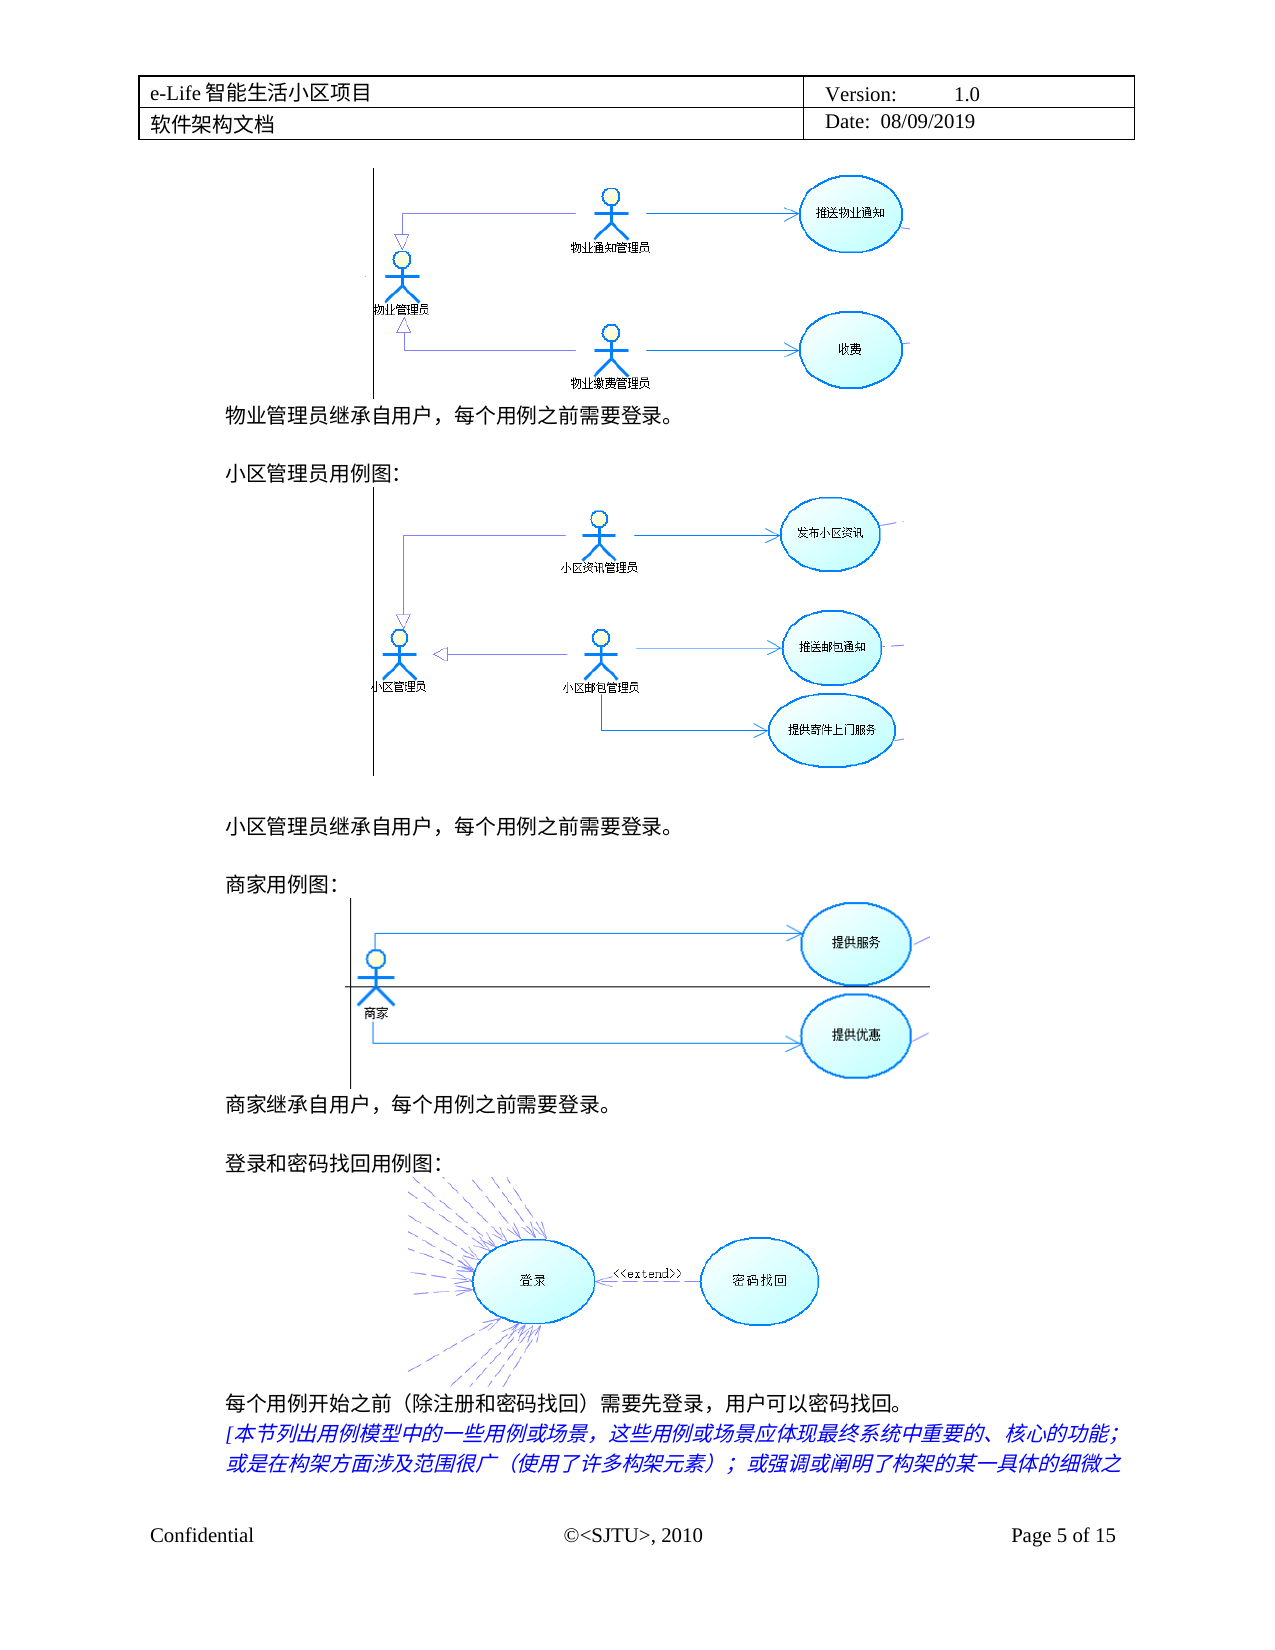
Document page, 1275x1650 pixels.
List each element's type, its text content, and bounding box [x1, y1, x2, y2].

picture [408, 1177, 867, 1387]
text 每个用例开始之前（除注册和密码找回）需要先登录，用户可以密码找回。 [150, 1387, 1125, 1417]
picture [371, 487, 904, 776]
text 小区管理员用例图： [225, 458, 1125, 488]
picture [365, 168, 910, 399]
picture [345, 898, 930, 1089]
text 物业管理员继承自用户，每个用例之前需要登录。 [150, 399, 1125, 429]
text 商家继承自用户，每个用例之前需要登录。 [150, 1089, 1125, 1119]
text 登录和密码找回用例图： [225, 1147, 1125, 1177]
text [225, 1417, 1125, 1477]
text 小区管理员继承自用户，每个用例之前需要登录。 [150, 810, 1125, 840]
text 商家用例图： [225, 868, 1125, 899]
